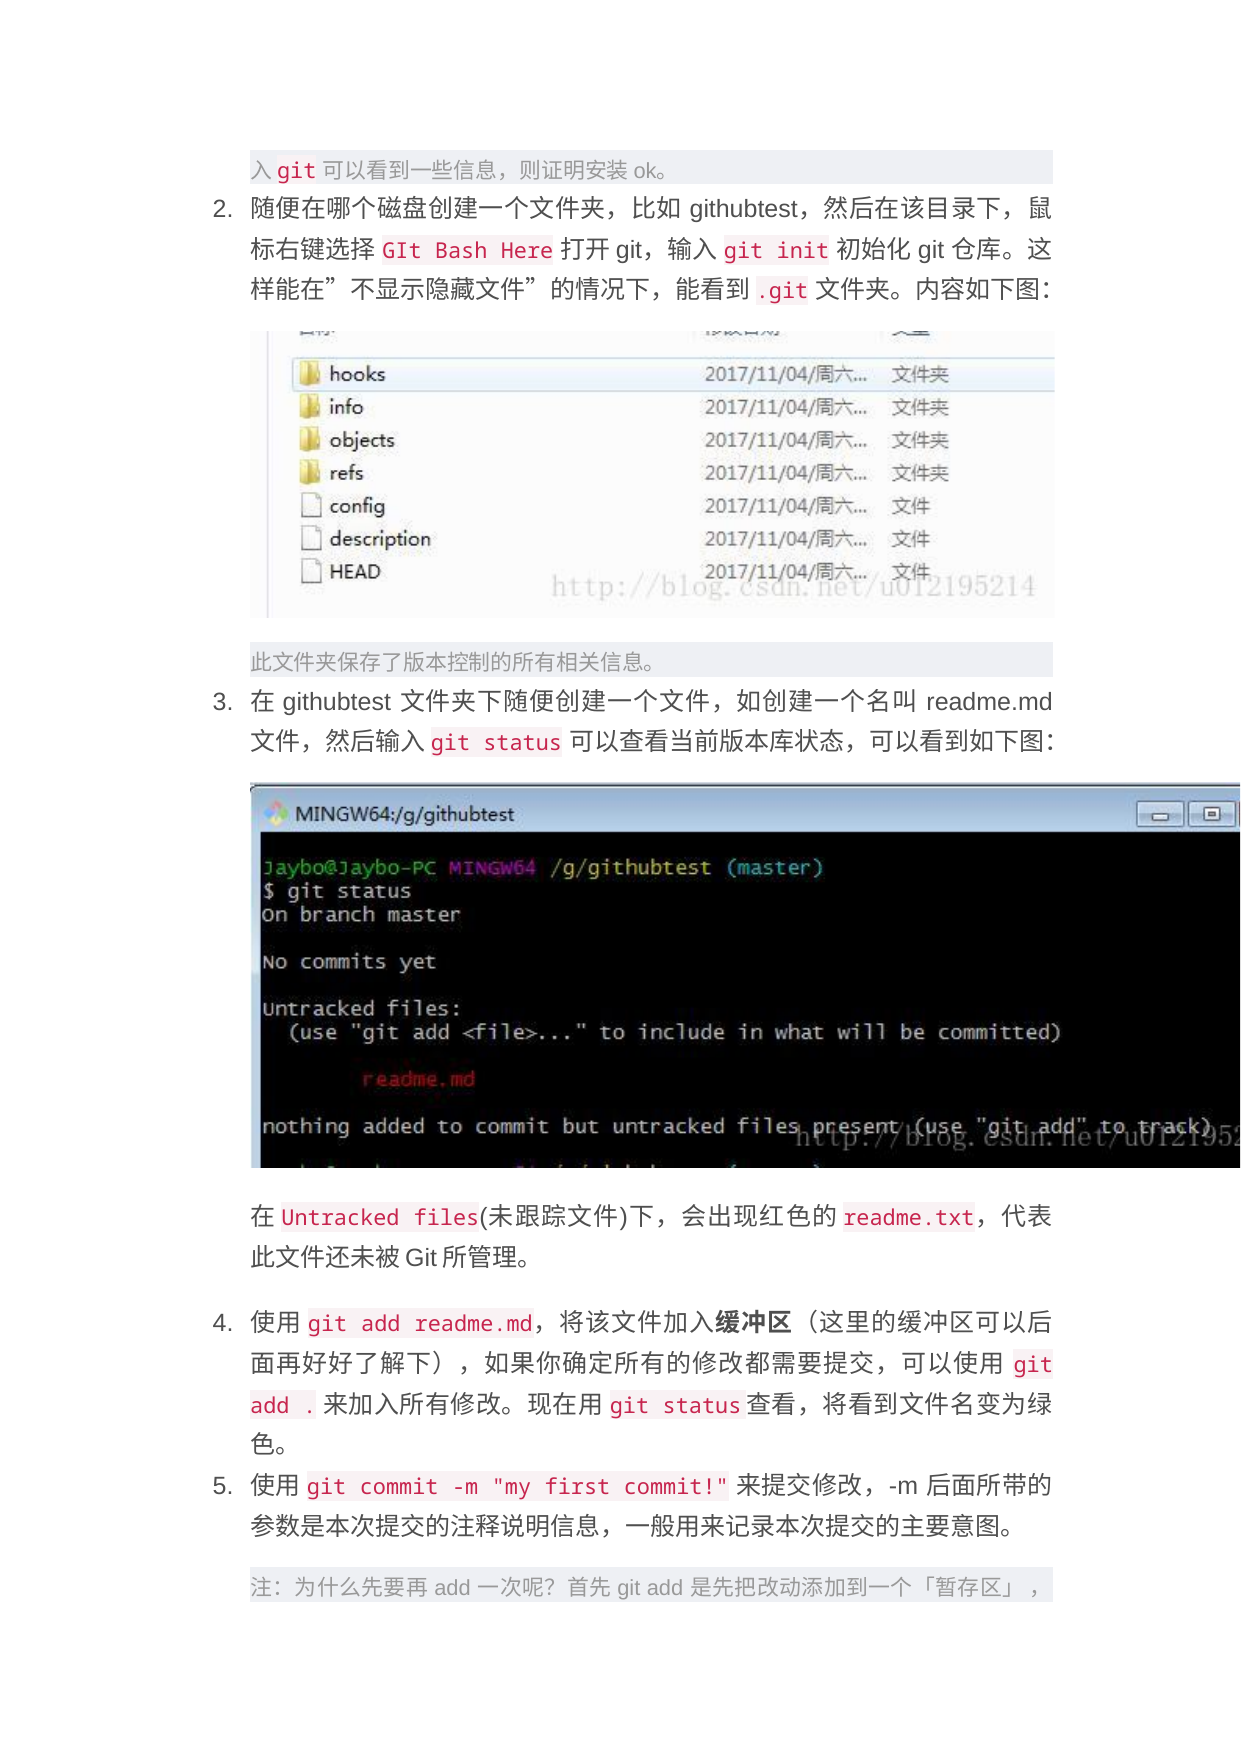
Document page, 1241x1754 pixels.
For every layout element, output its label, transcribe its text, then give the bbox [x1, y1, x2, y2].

list 在 githubtest 文件夹下随便创建一个文件，如创建一个名叫 readme.md 文件，然后输入 git status 可以查看当前版本库状态，可以看到如下图： [212, 677, 1053, 758]
picture [250, 331, 1055, 618]
list 随便在哪个磁盘创建一个文件夹，比如 githubtest，然后在该目录下，鼠标右键选择 GIt Bash Here 打开git，输入 git init 初始化 git 仓库。这样能在”不显示隐藏文件”的情况下，能看到 .git 文件夹。内容如下图： [212, 184, 1053, 306]
picture [250, 782, 1241, 1168]
list 使用 git add readme.md，将该文件加入缓冲区（这里的缓冲区可以后面再好好了解下），如果你确定所有的修改都需要提交，可以使用 git add . 来加入所有修改。现在用git status查看，将看到文件名变为绿色。 [212, 1298, 1053, 1461]
text 此文件夹保存了版本控制的所有相关信息。 [250, 642, 1053, 677]
text 在Untracked files(未跟踪文件)下，会出现红色的readme.txt，代表此文件还未被Git所管理。 [250, 1192, 1053, 1273]
list 使用 git commit -m "my first commit!" 来提交修改，-m 后面所带的参数是本次提交的注释说明信息，一般用来记录本次提交的主要意图。 [212, 1461, 1053, 1542]
text 注：为什么先要再 add 一次呢？首先 git add 是先把改动添加到一个「暂存区」 ，你可以理解成是一个缓存区域，临时保存你的改动，而 git commit 才是最后真正的提交。这样做的好处就是防止误提交，当然也有办法把这两步合并成一步。这个命令是： [250, 1567, 1053, 1602]
